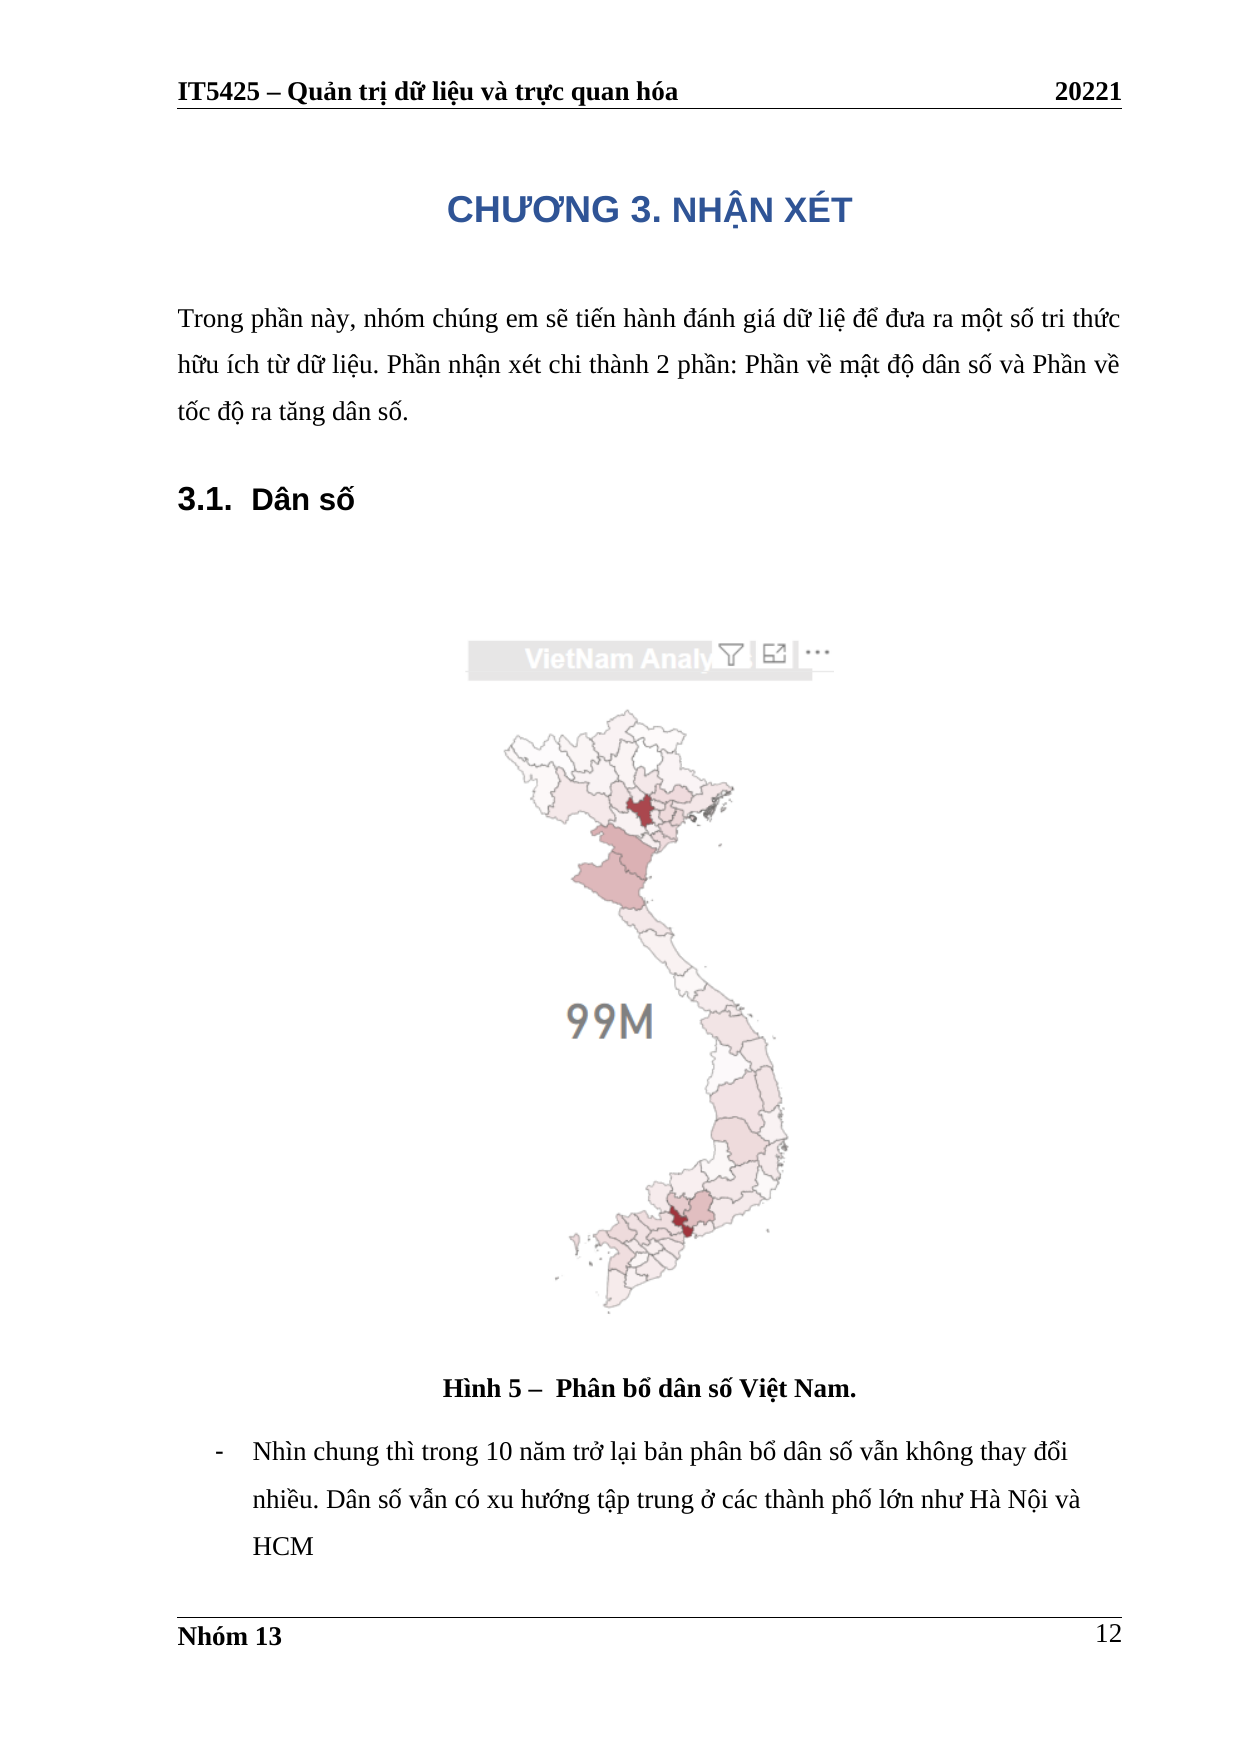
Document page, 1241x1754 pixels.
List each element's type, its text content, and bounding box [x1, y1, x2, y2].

text Trong phần này, nhóm chúng em sẽ tiến hành đánh giá dữ liệ để đưa ra một số tri thức hữu ích từ dữ liệu. Phần nhận xét chi thành 2 phần: Phần về mật độ dân số và Phần về tốc độ ra tăng dân số. [177, 302, 1122, 426]
subtitle NHẬN XÉT [177, 187, 1122, 230]
subtitle Dân số [177, 479, 1122, 518]
list Nhìn chung thì trong 10 năm trở lại bản phân bổ dân số vẫn không thay đổi nhiều. Dân số vẫn có xu hướng tập trung ở các thành phố lớn như Hà Nội và HCM [215, 1431, 1122, 1561]
picture [465, 621, 834, 1344]
text Hình 5 – Phân bổ dân số Việt Nam. [177, 1372, 1122, 1403]
